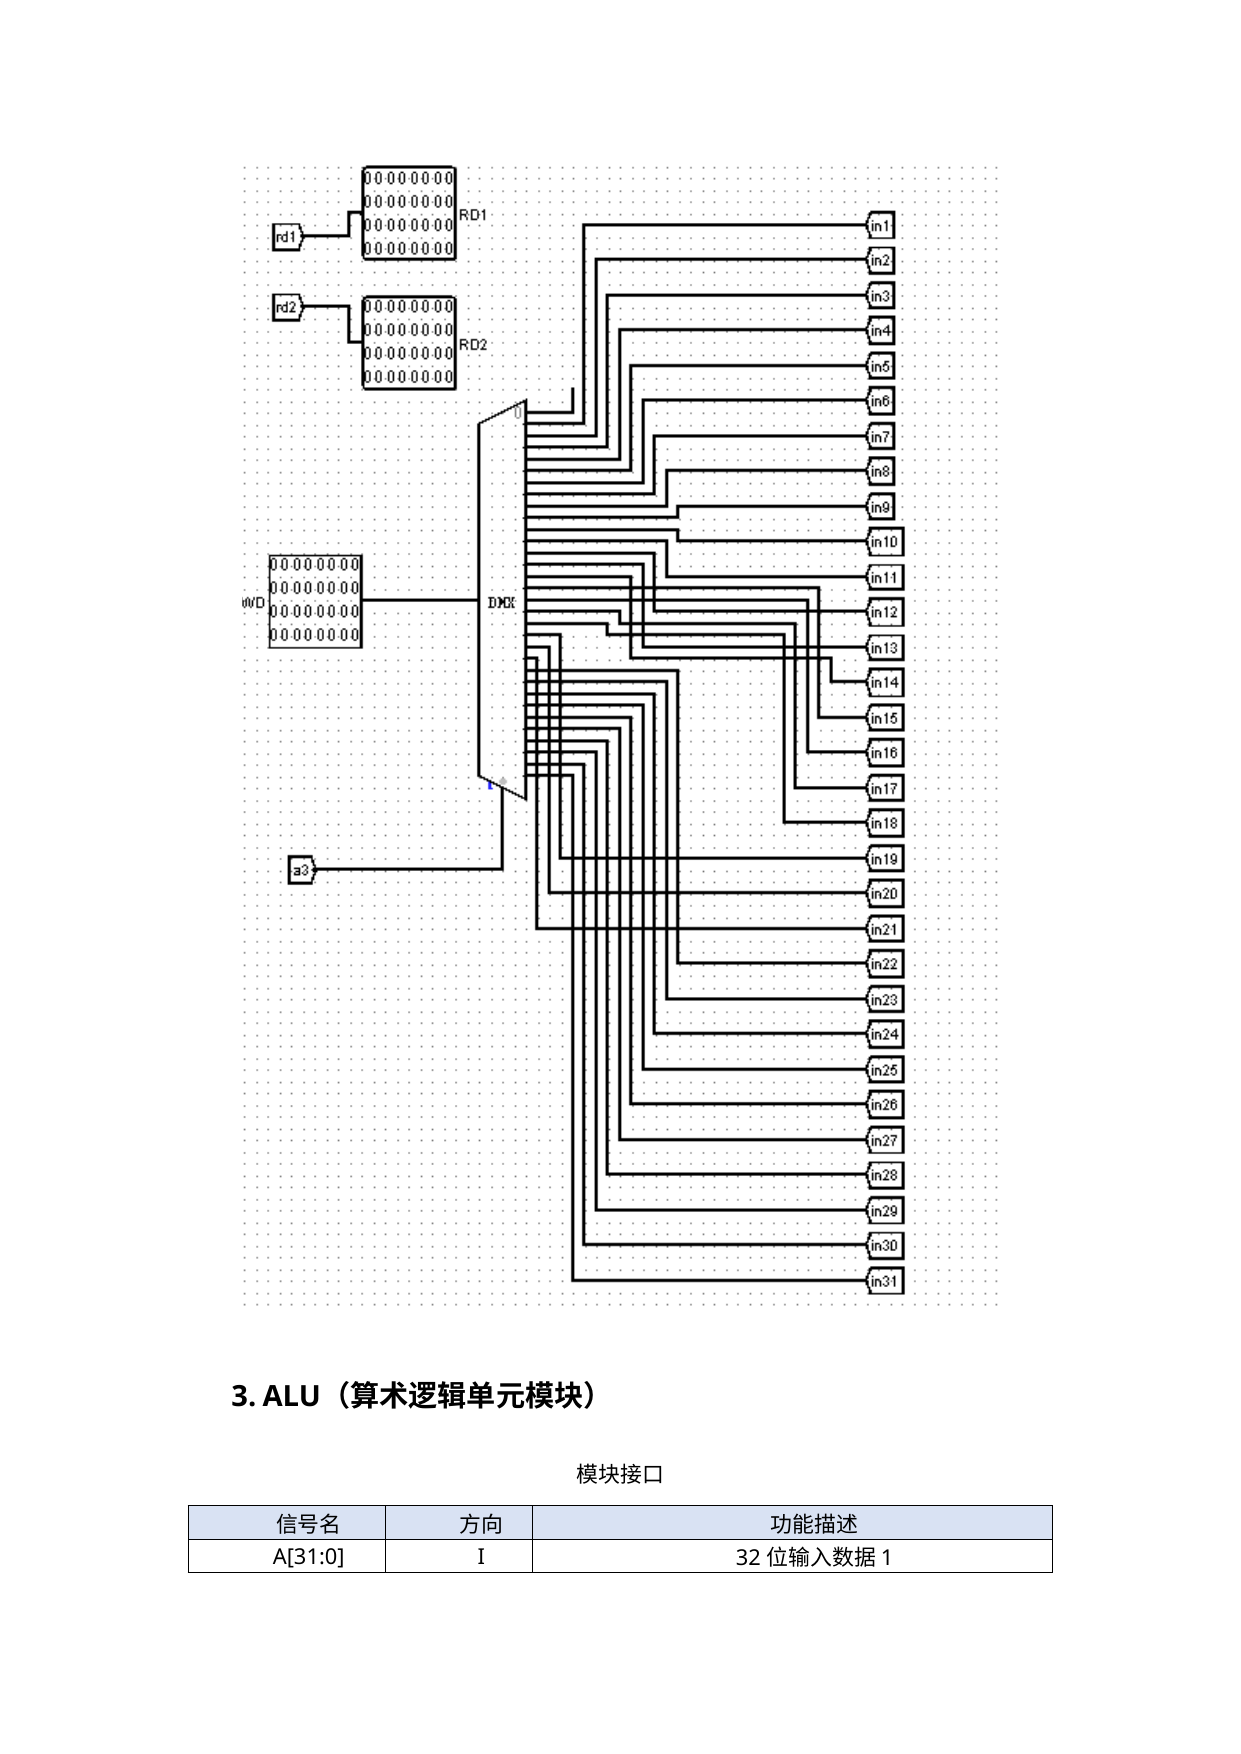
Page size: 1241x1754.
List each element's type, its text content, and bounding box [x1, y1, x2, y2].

text 模块接口 [187, 1456, 1053, 1489]
table_header 功能描述 [533, 1506, 1052, 1539]
subtitle ALU（算术逻辑单元模块） [231, 1361, 1053, 1426]
table_cell I [386, 1540, 532, 1572]
table_cell 32 位输入数据 1 [533, 1540, 1052, 1572]
table_header 信号名 [189, 1506, 385, 1539]
table_cell A[31:0] [189, 1540, 385, 1572]
table_header 方向 [386, 1506, 532, 1539]
picture [242, 162, 999, 1312]
